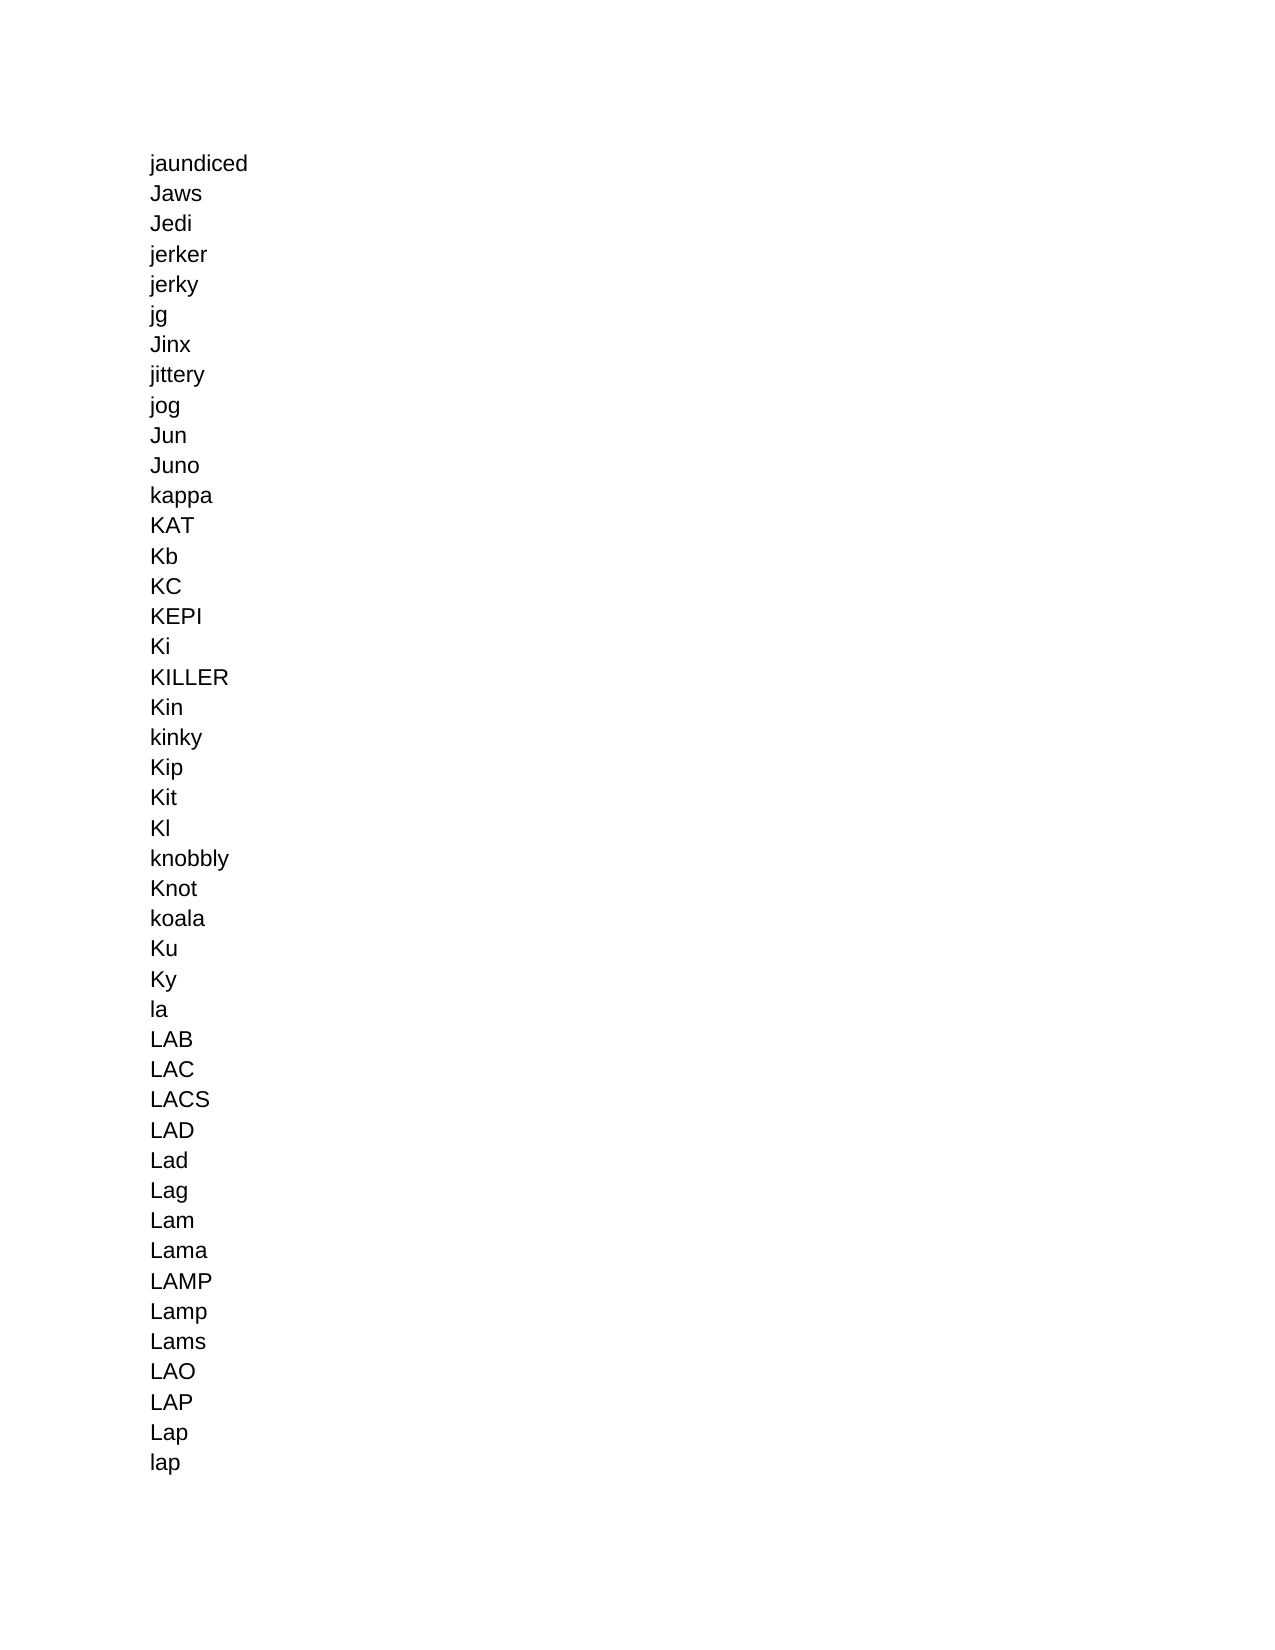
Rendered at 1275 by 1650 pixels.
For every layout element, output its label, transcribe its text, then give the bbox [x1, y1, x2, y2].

text koala [150, 905, 1125, 932]
text jg [150, 301, 1125, 327]
text LACS [150, 1086, 1125, 1113]
text Jinx [150, 331, 1125, 358]
text jittery [150, 361, 1125, 388]
text Kb [150, 543, 1125, 569]
text knobbly [150, 845, 1125, 871]
text Lamp [150, 1298, 1125, 1324]
text jaundiced [150, 150, 1125, 176]
text Knot [150, 875, 1125, 901]
text kinky [150, 724, 1125, 750]
text Kit [150, 784, 1125, 811]
text Jaws [150, 180, 1125, 207]
text la [150, 996, 1125, 1022]
text Lag [150, 1177, 1125, 1203]
text KEPI [150, 603, 1125, 629]
text Juno [150, 452, 1125, 478]
text Kip [150, 754, 1125, 781]
text LAC [150, 1056, 1125, 1083]
text Jedi [150, 210, 1125, 237]
text LAD [150, 1117, 1125, 1143]
text jog [150, 392, 1125, 418]
text KAT [150, 512, 1125, 539]
text jerky [150, 271, 1125, 297]
text Ki [150, 633, 1125, 660]
text Kin [150, 694, 1125, 720]
text LAB [150, 1026, 1125, 1052]
text kappa [150, 482, 1125, 509]
text Lams [150, 1328, 1125, 1354]
text Kl [150, 814, 1125, 841]
text Lap [150, 1419, 1125, 1445]
text Lama [150, 1237, 1125, 1264]
text Ku [150, 935, 1125, 962]
text LAMP [150, 1268, 1125, 1294]
text LAO [150, 1358, 1125, 1385]
text Lad [150, 1147, 1125, 1173]
text KC [150, 573, 1125, 599]
text lap [150, 1449, 1125, 1475]
text Jun [150, 422, 1125, 448]
text Ky [150, 966, 1125, 992]
text Lam [150, 1207, 1125, 1234]
text LAP [150, 1388, 1125, 1415]
text KILLER [150, 663, 1125, 690]
text jerker [150, 241, 1125, 267]
